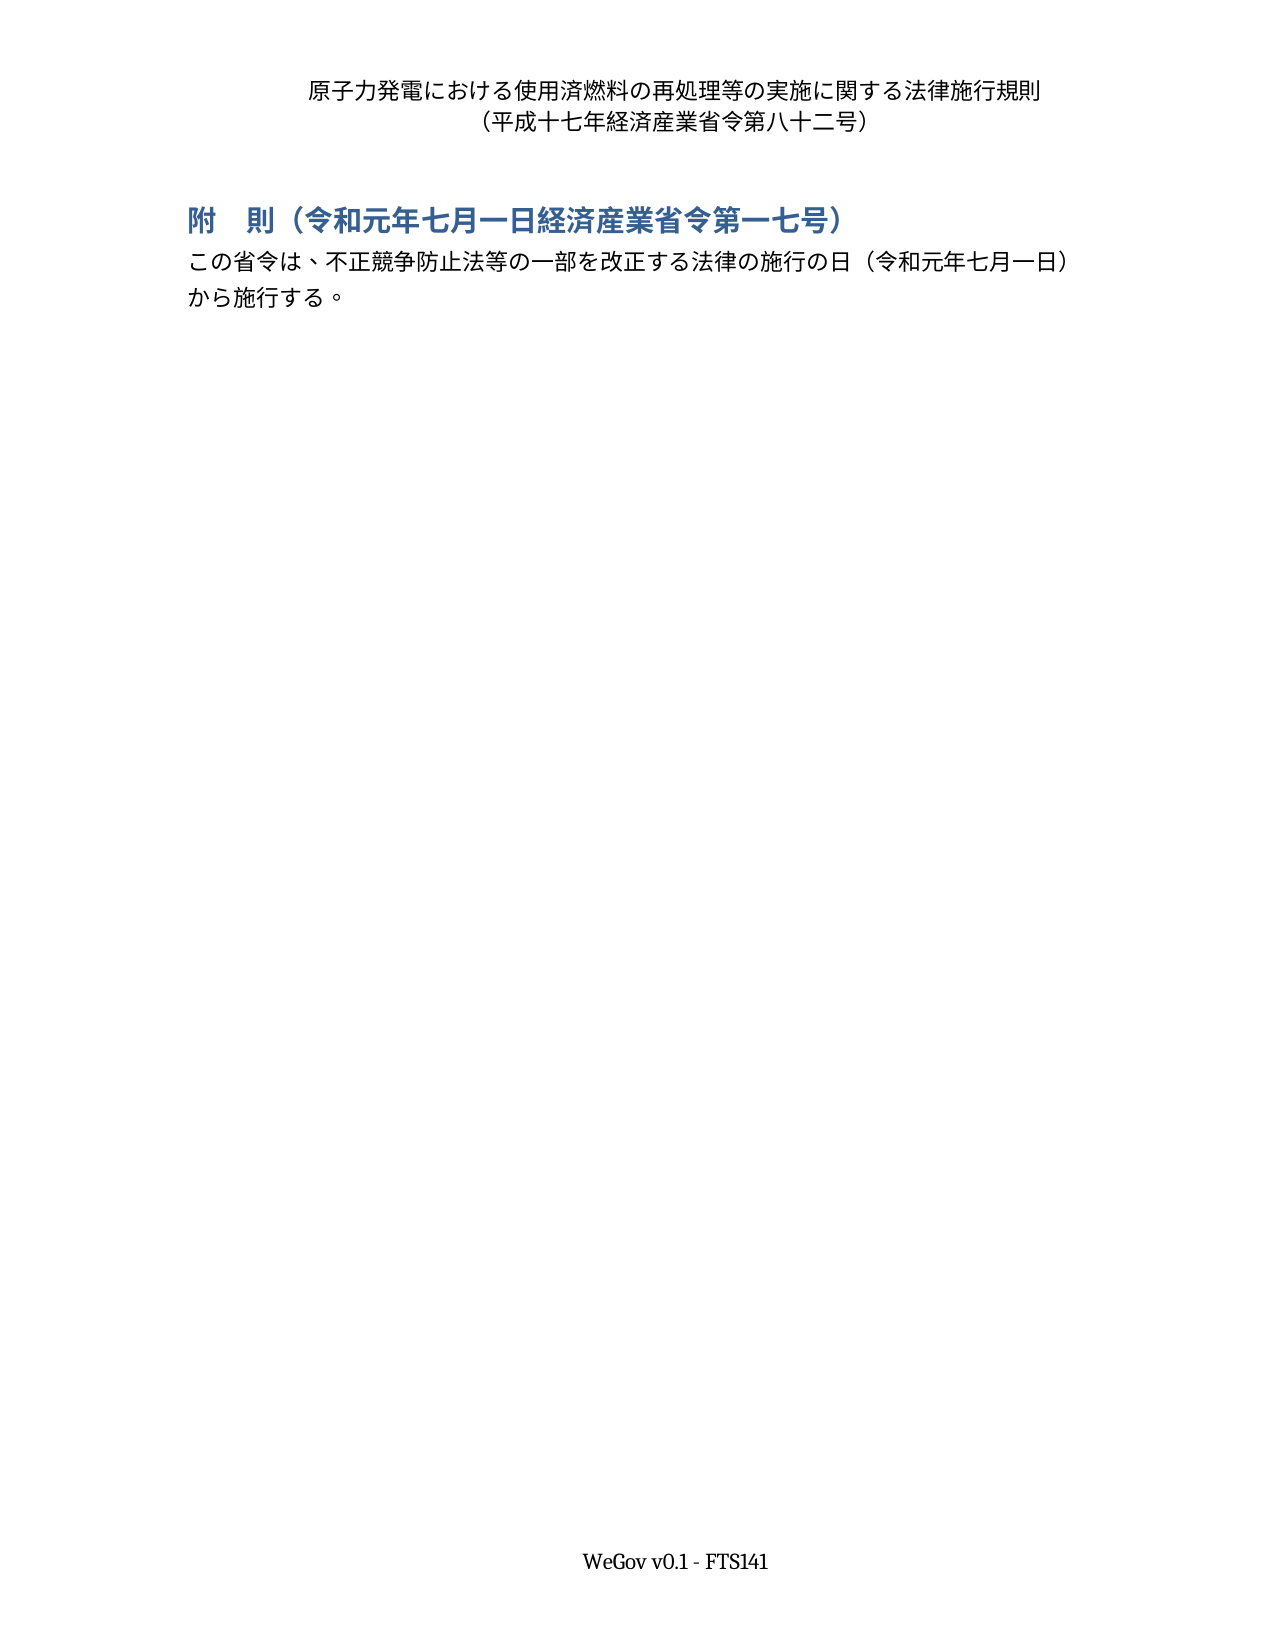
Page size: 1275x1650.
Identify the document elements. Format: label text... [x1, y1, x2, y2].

subtitle 附 則（令和元年七月一日経済産業省令第一七号） [187, 200, 1087, 240]
text この省令は、不正競争防止法等の一部を改正する法律の施行の日（令和元年七月一日）から施行する。 [187, 246, 1087, 313]
